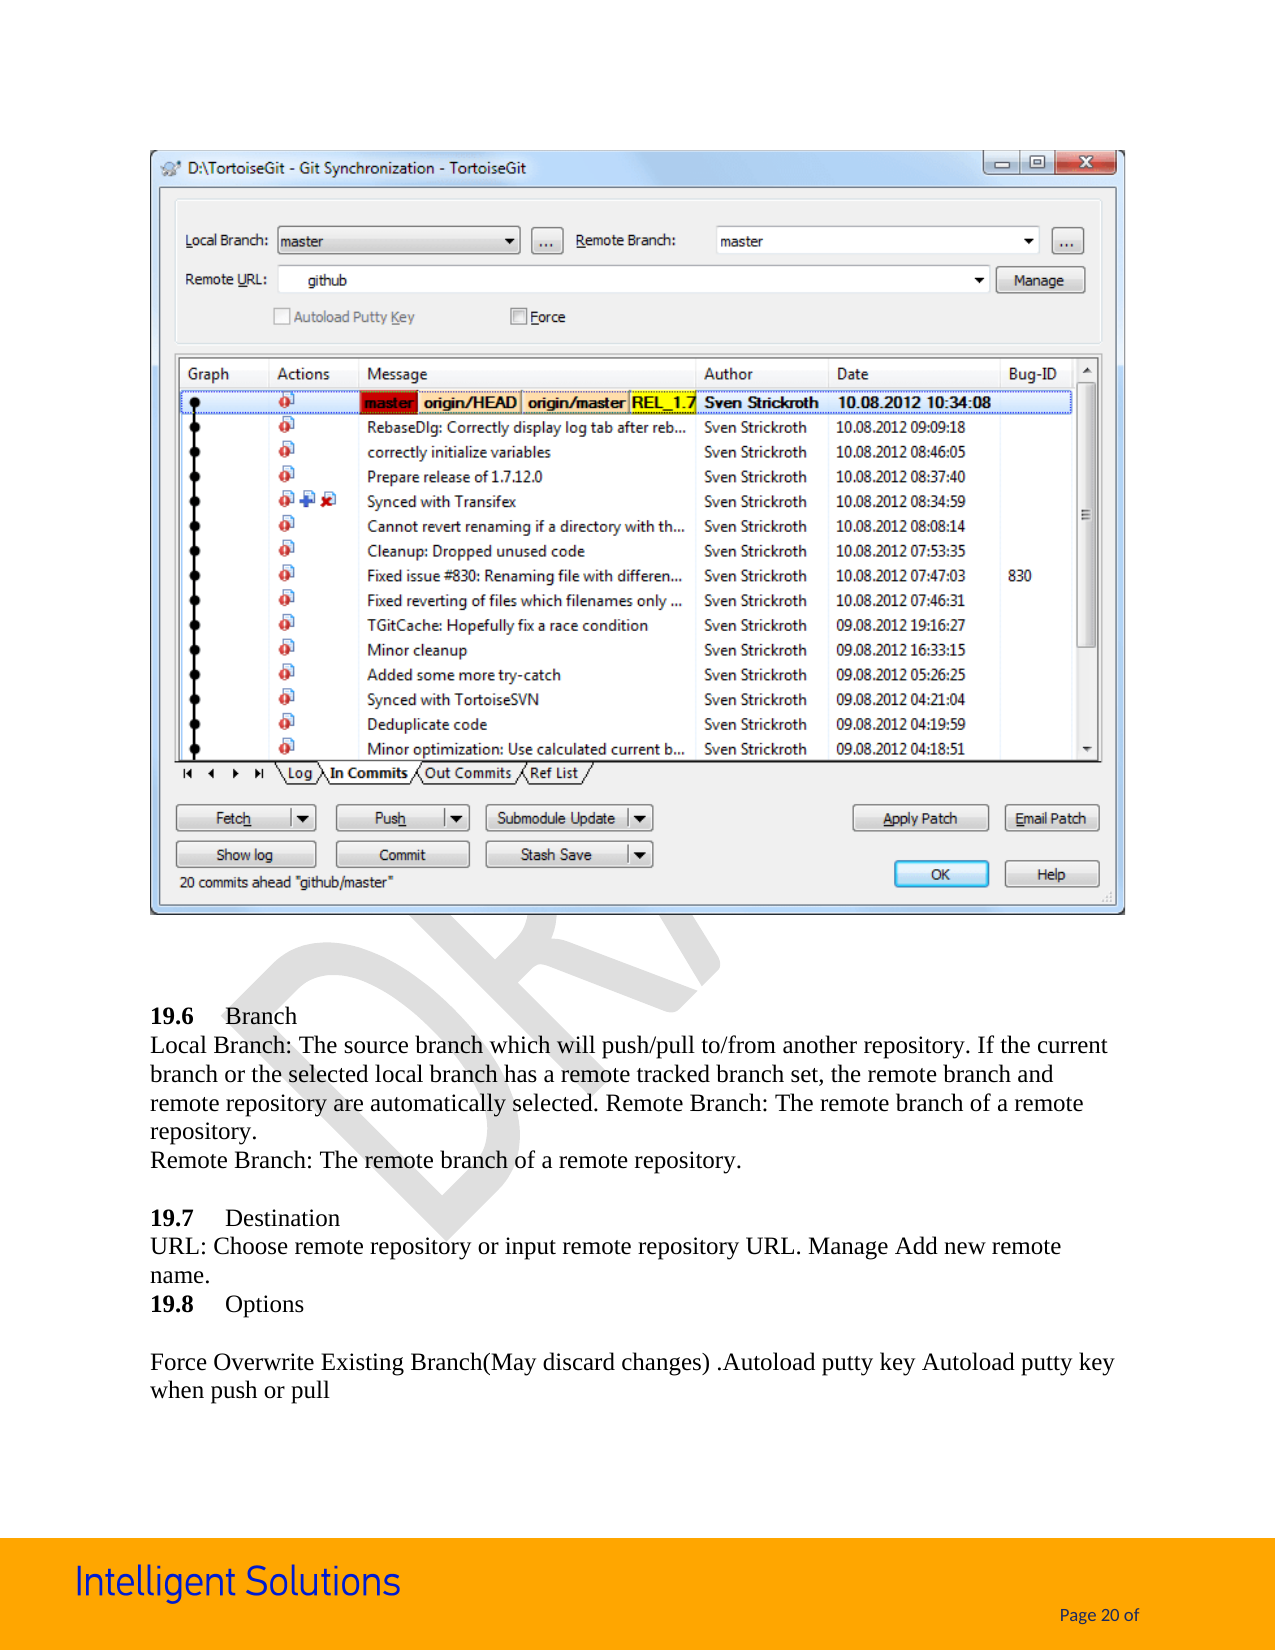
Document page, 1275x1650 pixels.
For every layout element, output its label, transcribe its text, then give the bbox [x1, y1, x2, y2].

list Branch [150, 1001, 1125, 1030]
list Destination [150, 1203, 1125, 1231]
text Local Branch: The source branch which will push/pull to/from another repository. If the current branch or the selected local branch has a remote tracked branch set, the remote branch and remote repository are automatically selected. Remote Branch: The remote branch of a remote repository. [150, 1030, 1125, 1145]
list Options [150, 1289, 1125, 1318]
text Force Overwrite Existing Branch(May discard changes) .Autoload putty key Autoload putty key when push or pull [150, 1347, 1125, 1404]
text URL: Choose remote repository or input remote repository URL. Manage Add new remote name. [150, 1231, 1125, 1289]
picture [0, 1538, 1275, 1650]
picture [150, 150, 1125, 915]
text Remote Branch: The remote branch of a remote repository. [150, 1145, 1125, 1174]
